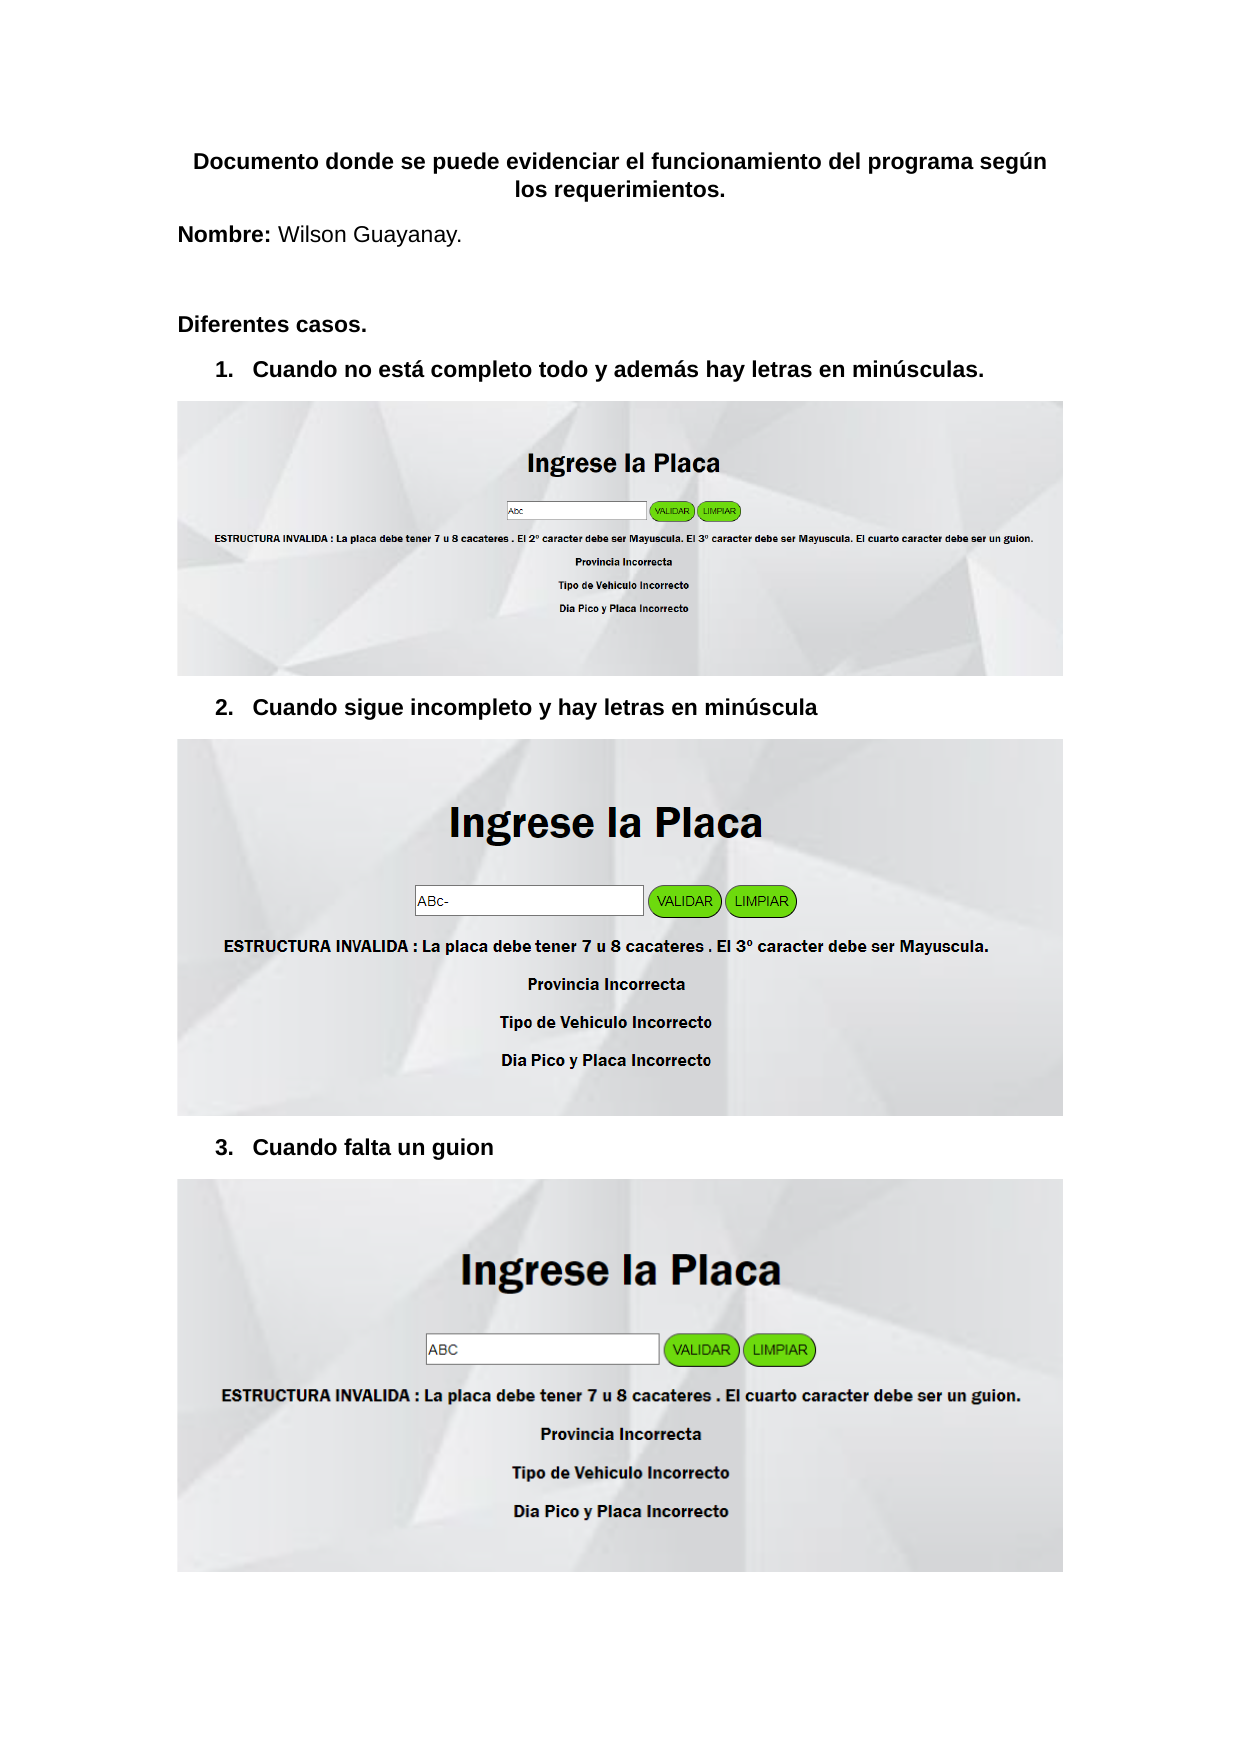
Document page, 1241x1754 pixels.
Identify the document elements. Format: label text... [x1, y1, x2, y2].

picture [177, 1179, 1063, 1572]
list Cuando no está completo todo y además hay letras en minúsculas. [215, 356, 1063, 383]
picture [177, 739, 1063, 1116]
picture [177, 401, 1063, 676]
list Cuando falta un guion [215, 1134, 1063, 1161]
text Nombre: Wilson Guayanay. [177, 221, 1063, 247]
text Documento donde se puede evidenciar el funcionamiento del programa según los requerimientos. [177, 148, 1063, 202]
text Diferentes casos. [177, 311, 1063, 338]
list Cuando sigue incompleto y hay letras en minúscula [215, 694, 1063, 720]
